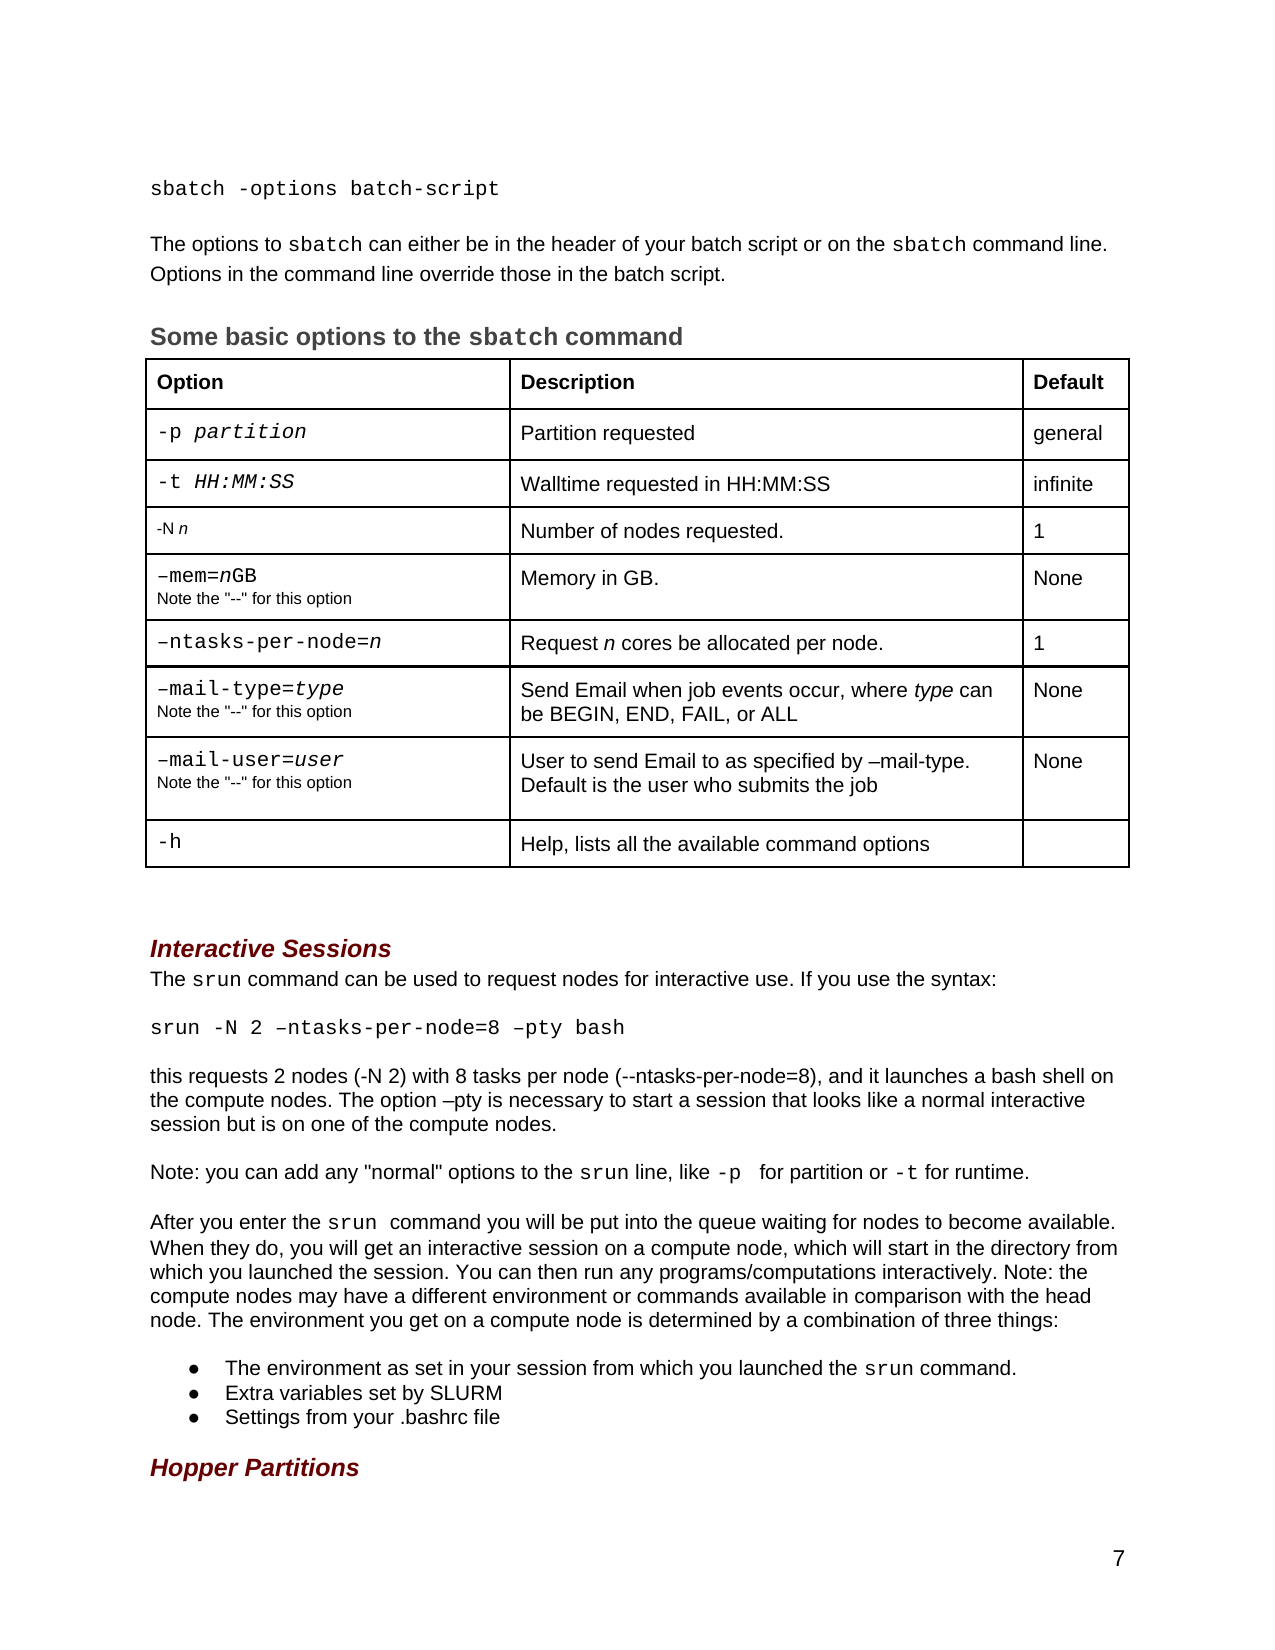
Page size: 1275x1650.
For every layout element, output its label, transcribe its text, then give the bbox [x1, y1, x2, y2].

table_cell -t HH:MM:SS [147, 461, 509, 506]
table_cell User to send Email to as specified by –mail-type. Default is the user who submits the job [511, 738, 1022, 819]
text Interactive Sessions [150, 934, 1125, 963]
table_cell Memory in GB. [511, 555, 1022, 618]
table_cell Walltime requested in HH:MM:SS [511, 461, 1022, 506]
table_cell infinite [1024, 461, 1128, 506]
text srun -N 2 –ntasks-per-node=8 –pty bash [150, 1017, 1125, 1041]
table_cell None [1024, 738, 1128, 819]
table_cell -p partition [147, 410, 509, 459]
table_cell –mail-user=user Note the "--" for this option [147, 738, 509, 819]
table_cell Partition requested [511, 410, 1022, 459]
text Hopper Partitions [150, 1453, 1125, 1482]
table_cell Request n cores be allocated per node. [511, 621, 1022, 665]
table_cell None [1024, 555, 1128, 618]
text sbatch -options batch-script [150, 177, 1125, 201]
text Options in the command line override those in the batch script. [150, 262, 1125, 286]
text this requests 2 nodes (-N 2) with 8 tasks per node (--ntasks-per-node=8), and it launches a bash shell on the compute nodes. The option –pty is necessary to start a session that looks like a normal interactive session but is on one of the compute nodes. [150, 1064, 1125, 1136]
table_header Description [511, 360, 1022, 408]
table_cell –mem=nGB Note the "--" for this option [147, 555, 509, 618]
table_header Option [147, 360, 509, 408]
table_cell general [1024, 410, 1128, 459]
table_cell 1 [1024, 508, 1128, 553]
table_cell –ntasks-per-node=n [147, 621, 509, 665]
table_cell Help, lists all the available command options [511, 821, 1022, 866]
text The options to sbatch can either be in the header of your batch script or on the sbatch command line. [150, 232, 1125, 258]
table_cell -N n [147, 508, 509, 553]
text Some basic options to the sbatch command [150, 322, 1125, 353]
text After you enter the srun command you will be put into the queue waiting for nodes to become available. When they do, you will get an interactive session on a compute node, which will start in the directory from which you launched the session. You can then run any programs/computations interactively. Note: the compute nodes may have a different environment or commands available in comparison with the head node. The environment you get on a compute node is determined by a combination of three things: [150, 1210, 1125, 1331]
table_cell -h [147, 821, 509, 866]
list The environment as set in your session from which you launched the srun command. [187, 1355, 1125, 1381]
table_cell Number of nodes requested. [511, 508, 1022, 553]
table_header Default [1024, 360, 1128, 408]
table_cell [1024, 821, 1128, 866]
table_cell None [1024, 668, 1128, 736]
text Note: you can add any "normal" options to the srun line, like -p for partition or -t for runtime. [150, 1160, 1125, 1186]
list Extra variables set by SLURM [187, 1381, 1125, 1405]
list Settings from your .bashrc file [187, 1405, 1125, 1429]
table_cell 1 [1024, 621, 1128, 665]
table_cell Send Email when job events occur, where type can be BEGIN, END, FAIL, or ALL [511, 668, 1022, 736]
text The srun command can be used to request nodes for interactive use. If you use the syntax: [150, 967, 1125, 993]
table_cell –mail-type=type Note the "--" for this option [147, 668, 509, 736]
